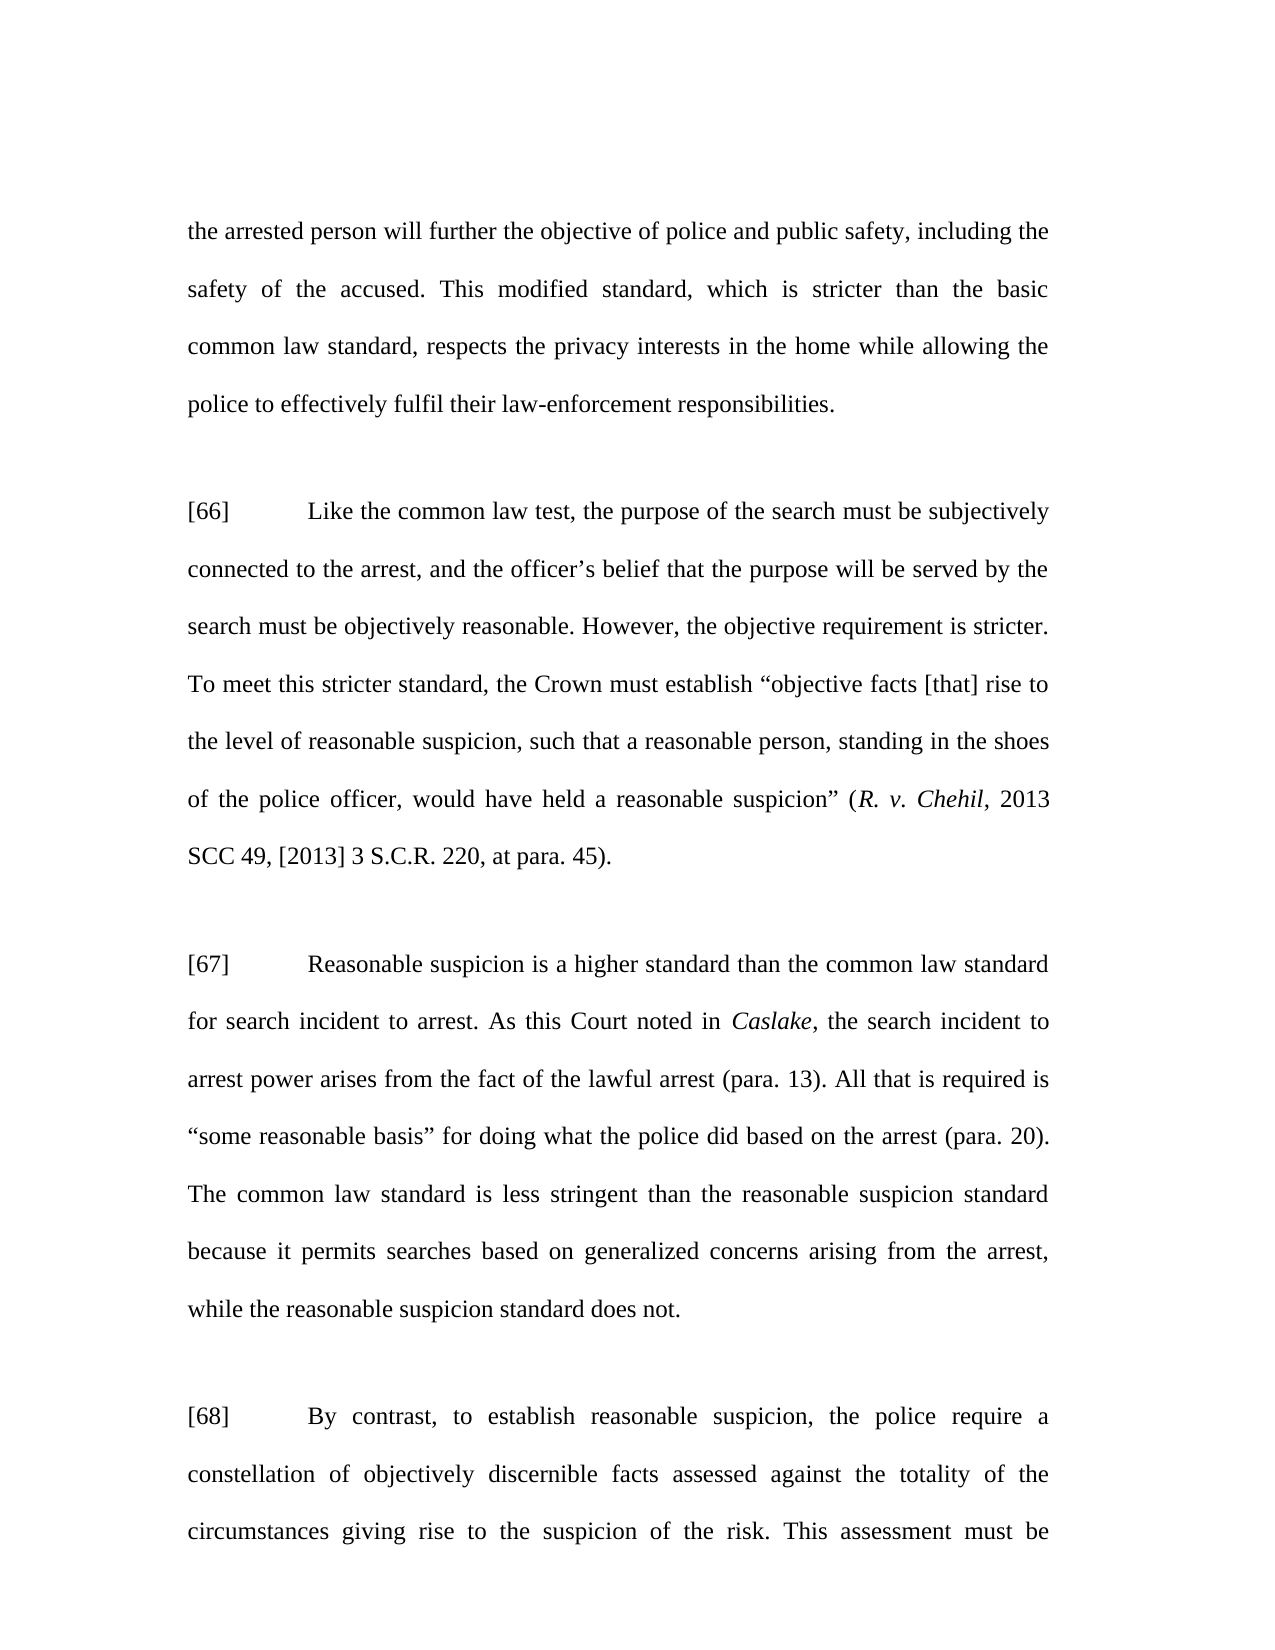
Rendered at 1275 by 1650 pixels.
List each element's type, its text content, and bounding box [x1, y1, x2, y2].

text Like the common law test, the purpose of the search must be subjectively connected to the arrest, and the officer’s belief that the purpose will be served by the search must be objectively reasonable. However, the objective requirement is stricter. To meet this stricter standard, the Crown must establish “objective facts [that] rise to the level of reasonable suspicion, such that a reasonable person, standing in the shoes of the police officer, would have held a reasonable suspicion” (R. v. Chehil, 2013 SCC 49, [2013] 3 S.C.R. 220, at para. 45). [187, 496, 1050, 870]
text Reasonable suspicion is a higher standard than the common law standard for search incident to arrest. As this Court noted in Caslake, the search incident to arrest power arises from the fact of the lawful arrest (para. 13). All that is required is “some reasonable basis” for doing what the police did based on the arrest (para. 20). The common law standard is less stringent than the reasonable suspicion standard because it permits searches based on generalized concerns arising from the arrest, while the reasonable suspicion standard does not. [187, 949, 1050, 1323]
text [187, 216, 1050, 418]
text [187, 1401, 1050, 1545]
